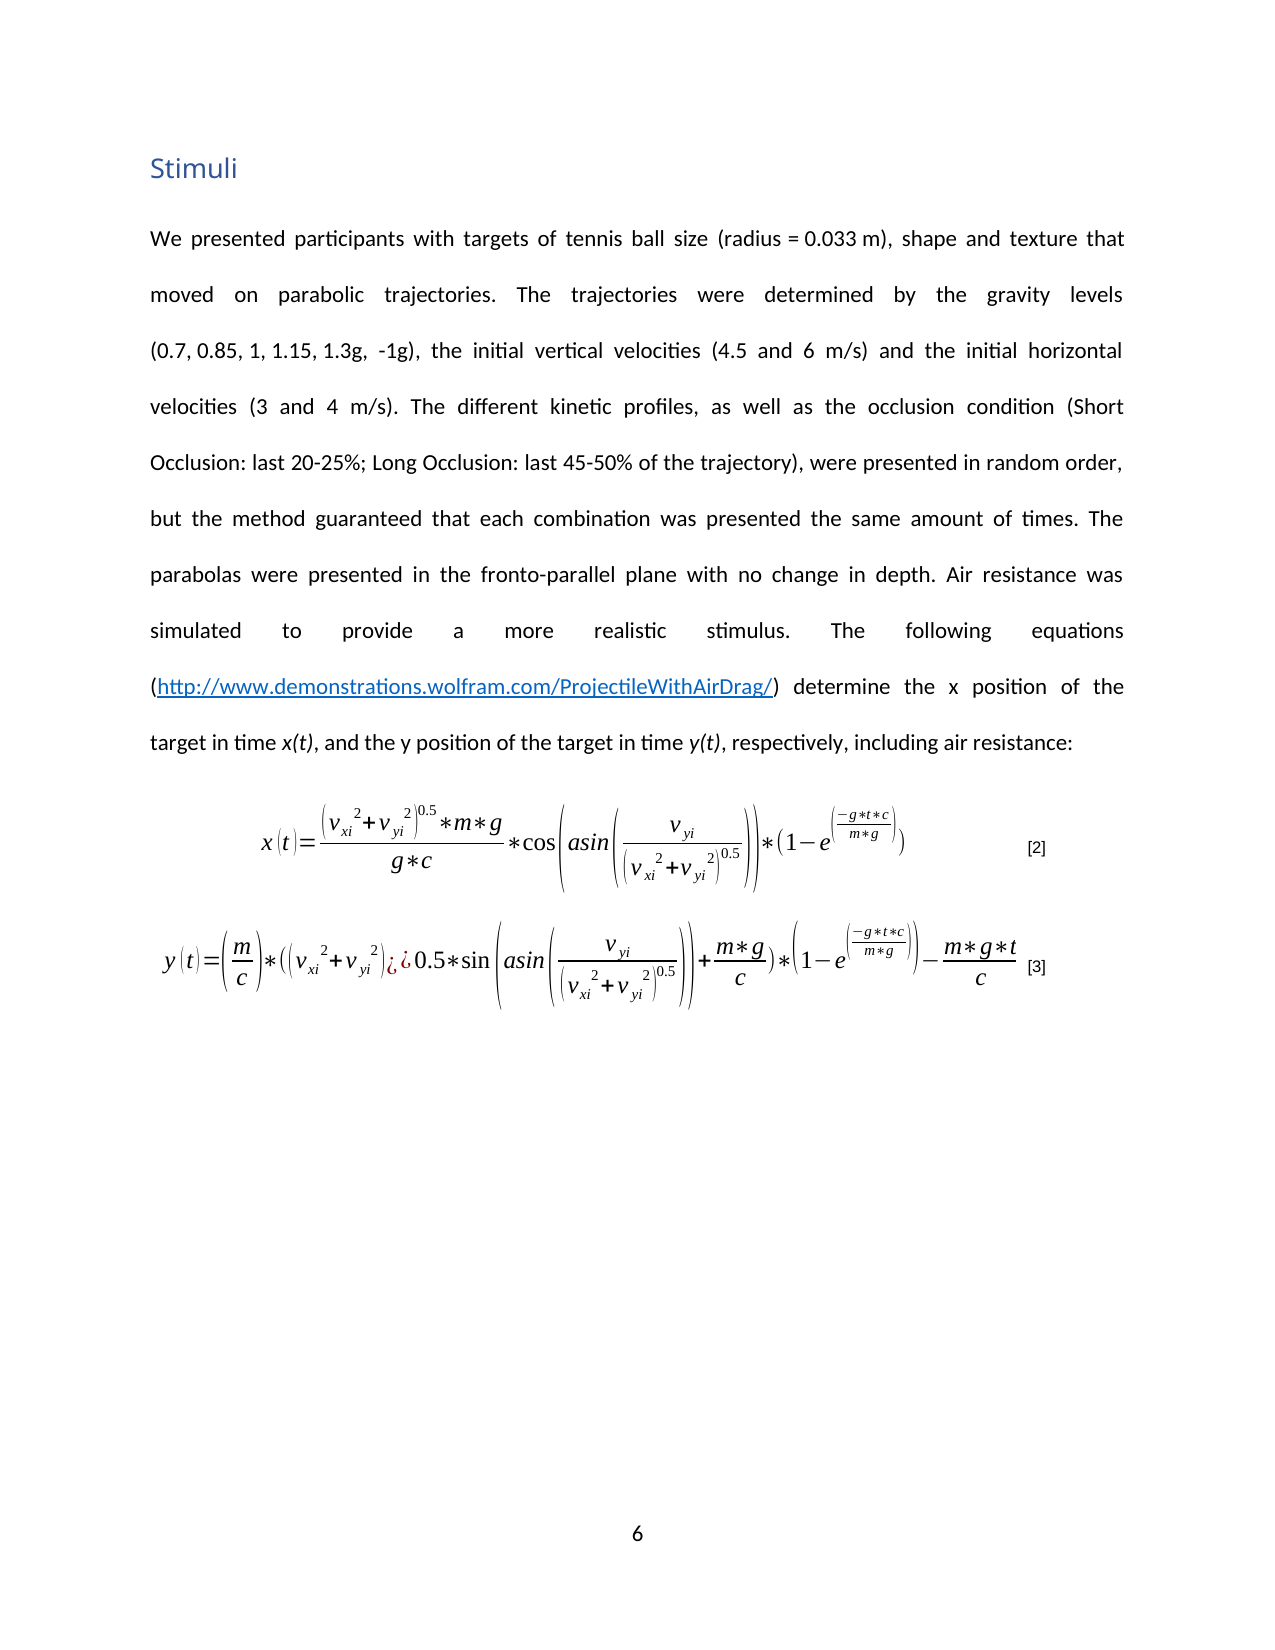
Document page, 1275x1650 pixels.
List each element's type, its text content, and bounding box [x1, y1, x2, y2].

table_header [2] [1016, 801, 1098, 920]
text We presented participants with targets of tennis ball size (radius = 0.033 m), shape and texture that moved on parabolic trajectories. The trajectories were determined by the gravity levels (0.7, 0.85, 1, 1.15, 1.3g, -1g), the initial vertical velocities (4.5 and 6 m/s) and the initial horizontal velocities (3 and 4 m/s). The different kinetic profiles, as well as the occlusion condition (Short Occlusion: last 20-25%; Long Occlusion: last 45-50% of the trajectory), were presented in random order, but the method guaranteed that each combination was presented the same amount of times. The parabolas were presented in the fronto-parallel plane with no change in depth. Air resistance was simulated to provide a more realistic stimulus. The following equations (http://www.demonstrations.wolfram.com/ProjectileWithAirDrag/) determine the x position of the target in time x(t), and the y position of the target in time y(t), respectively, including air resistance: [150, 224, 1125, 756]
table_cell [150, 920, 1016, 1038]
subtitle Stimuli [150, 150, 1125, 187]
table_header [150, 801, 1016, 920]
table_cell [3] [1016, 920, 1098, 1038]
